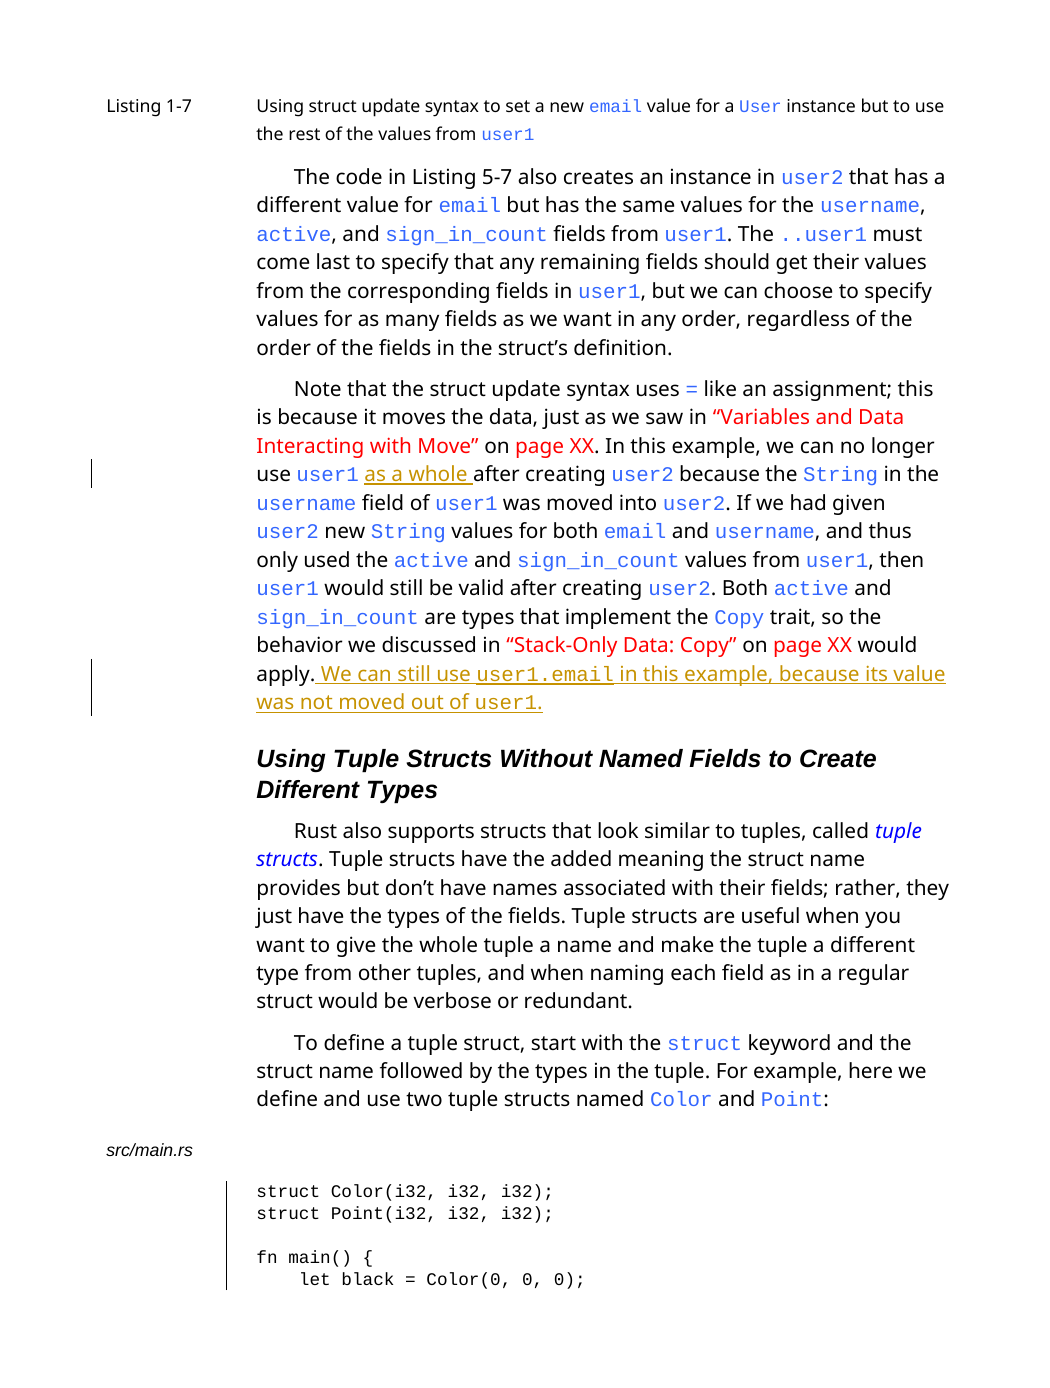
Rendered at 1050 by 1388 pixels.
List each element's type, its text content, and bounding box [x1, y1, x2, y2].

text The code in Listing 5-7 also creates an instance in user2 that has a different value for email but has the same values for the username, active, and sign_in_count fields from user1. The ..user1 must come last to specify that any remaining fields should get their values from the corresponding fields in user1, but we can choose to specify values for as many fields as we want in any order, regardless of the order of the fields in the struct’s definition. [256, 162, 950, 361]
text Using Tuple Structs Without Named Fields to Create Different Types [256, 741, 950, 803]
text To define a tuple struct, start with the struct keyword and the struct name followed by the types in the tuple. For example, here we define and use two tuple structs named Color and Point: [256, 1028, 950, 1113]
text Rust also supports structs that look similar to tuples, called tuple structs. Tuple structs have the added meaning the struct name provides but don’t have names associated with their fields; rather, they just have the types of the fields. Tuple structs are useful when you want to give the whole tuple a name and make the tuple a different type from other tuples, and when naming each field as in a regular struct would be verbose or redundant. [256, 816, 950, 1015]
text struct Color(i32, i32, i32); [227, 1181, 950, 1203]
text Note that the struct update syntax uses = like an assignment; this is because it moves the data, just as we saw in “Variables and Data Interacting with Move” on page XX. In this example, we can no longer use user1 after creating user2 because the String in the username field of user1 was moved into user2. If we had given user2 new String values for both email and username, and thus only used the active and sign_in_count values from user1, then user1 would still be valid after creating user2. Both active and sign_in_count are types that implement the Copy trait, so the behavior we discussed in “Stack-Only Data: Copy” on page XX would apply. [256, 374, 950, 716]
text struct Point(i32, i32, i32); [227, 1203, 950, 1224]
list Using struct update syntax to set a new email value for a User instance but to use the rest of the values from user1 [106, 94, 950, 146]
text src/main.rs [106, 1138, 950, 1160]
text fn main() { [227, 1246, 950, 1268]
text let black = Color(0, 0, 0); [227, 1268, 950, 1290]
